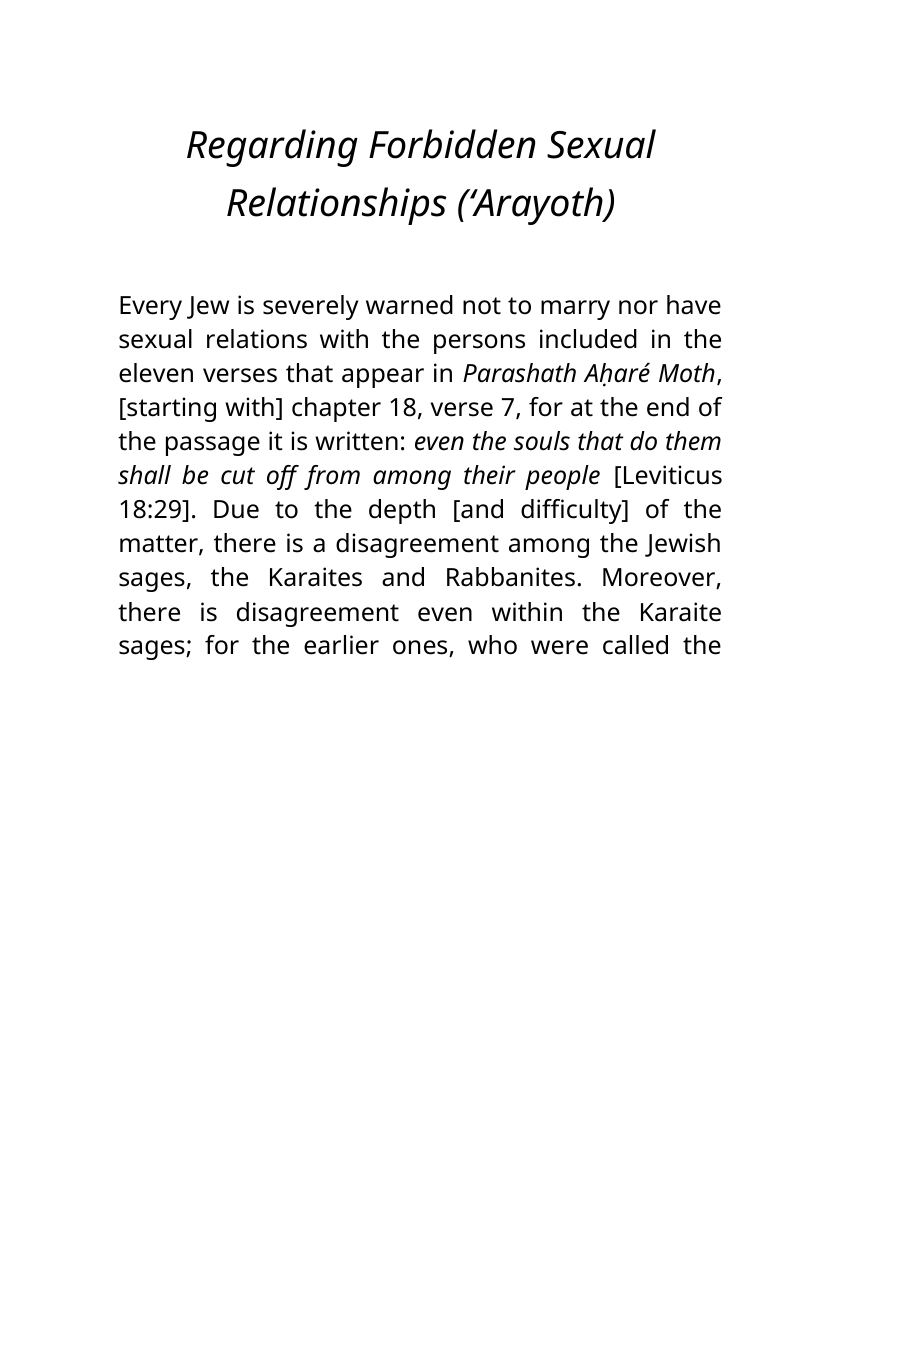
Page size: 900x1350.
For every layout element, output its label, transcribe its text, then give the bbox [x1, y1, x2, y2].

title Regarding Forbidden Sexual Relationships (‘Arayoth) [118, 118, 723, 228]
text Every Jew is severely warned not to marry nor have sexual relations with the persons included in the eleven verses that appear in Parashath Aḥaré Moth, [starting with] chapter 18, verse 7, for at the end of the passage it is written: even the souls that do them shall be cut off from among their people [Leviticus 18:29]. Due to the depth [and difficulty] of the matter, there is a disagreement among the Jewish sages, the Karaites and Rabbanites. Moreover, there is disagreement even within the Karaite sages; for the earlier ones, who were called the merakkevim, prohibited many persons who are not included in the above-­mentioned [Biblical] passage, who cannot be derived through Analogy; rather, [these sages] derived Analogy upon Analogy – and the later sages did not agree to this. [The opinion of the merakkevim survived] until the sage R. Joseph the Seer and his student R. Yeshu‘a came, and argued with the merakkevim, and brought out the law in its true meaning. In accordance with what they carefully derived, with their intellectual honesty, from the above-­mentioned verses, they established that there are six ways to learn about forbidden and permitted sexual relationships, according to the opinion of the above-­mentioned R. Yeshu‘a: [118, 288, 723, 662]
